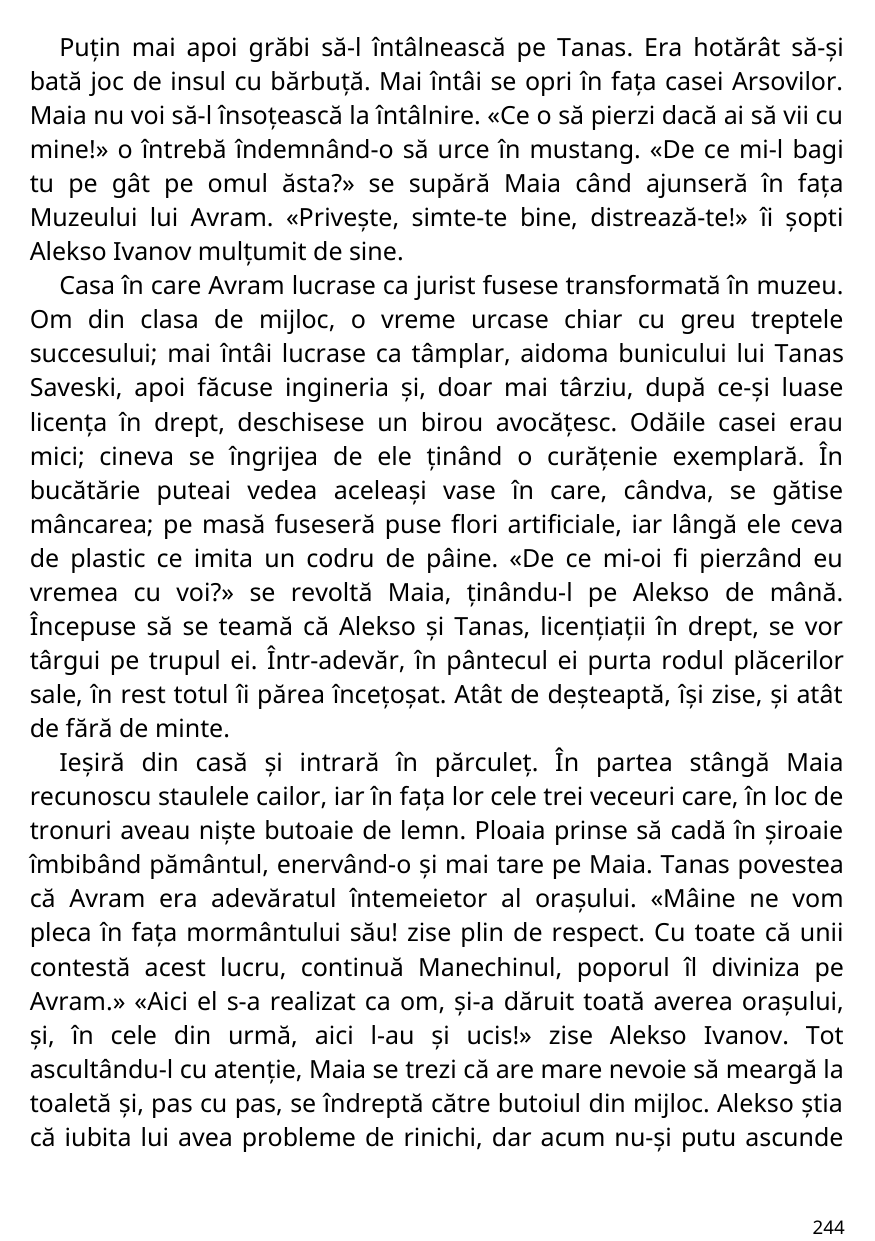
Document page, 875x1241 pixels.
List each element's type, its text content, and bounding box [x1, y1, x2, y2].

text Casa în care Avram lucrase ca jurist fusese transformată în muzeu. Om din clasa de mijloc, o vreme urcase chiar cu greu treptele succesului; mai întâi lucrase ca tâmplar, aidoma bunicului lui Tanas Saveski, apoi făcuse ingineria și, doar mai târziu, după ce-și luase licența în drept, deschisese un birou avocățesc. Odăile casei erau mici; cineva se îngrijea de ele ținând o curățenie exemplară. În bucătărie puteai vedea aceleași vase în care, cândva, se gătise mâncarea; pe masă fuseseră puse flori artificiale, iar lângă ele ceva de plastic ce imita un codru de pâine. «De ce mi-oi fi pierzând eu vremea cu voi?» se revoltă Maia, ținându-l pe Alekso de mână. Începuse să se teamă că Alekso și Tanas, licențiații în drept, se vor târgui pe trupul ei. Într-adevăr, în pântecul ei purta rodul plăcerilor sale, în rest totul îi părea încețoșat. Atât de deșteaptă, își zise, și atât de fără de minte. [29, 268, 844, 745]
text Puțin mai apoi grăbi să-l întâlnească pe Tanas. Era hotărât să-și bată joc de insul cu bărbuță. Mai întâi se opri în fața casei Arsovilor. Maia nu voi să-l însoțească la întâlnire. «Ce o să pierzi dacă ai să vii cu mine!» o întrebă îndemnând-o să urce în mustang. «De ce mi-l bagi tu pe gât pe omul ăsta?» se supără Maia când ajunseră în fața Muzeului lui Avram. «Privește, simte-te bine, distrează-te!» îi șopti Alekso Ivanov mulțumit de sine. [29, 29, 844, 268]
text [29, 745, 844, 1153]
